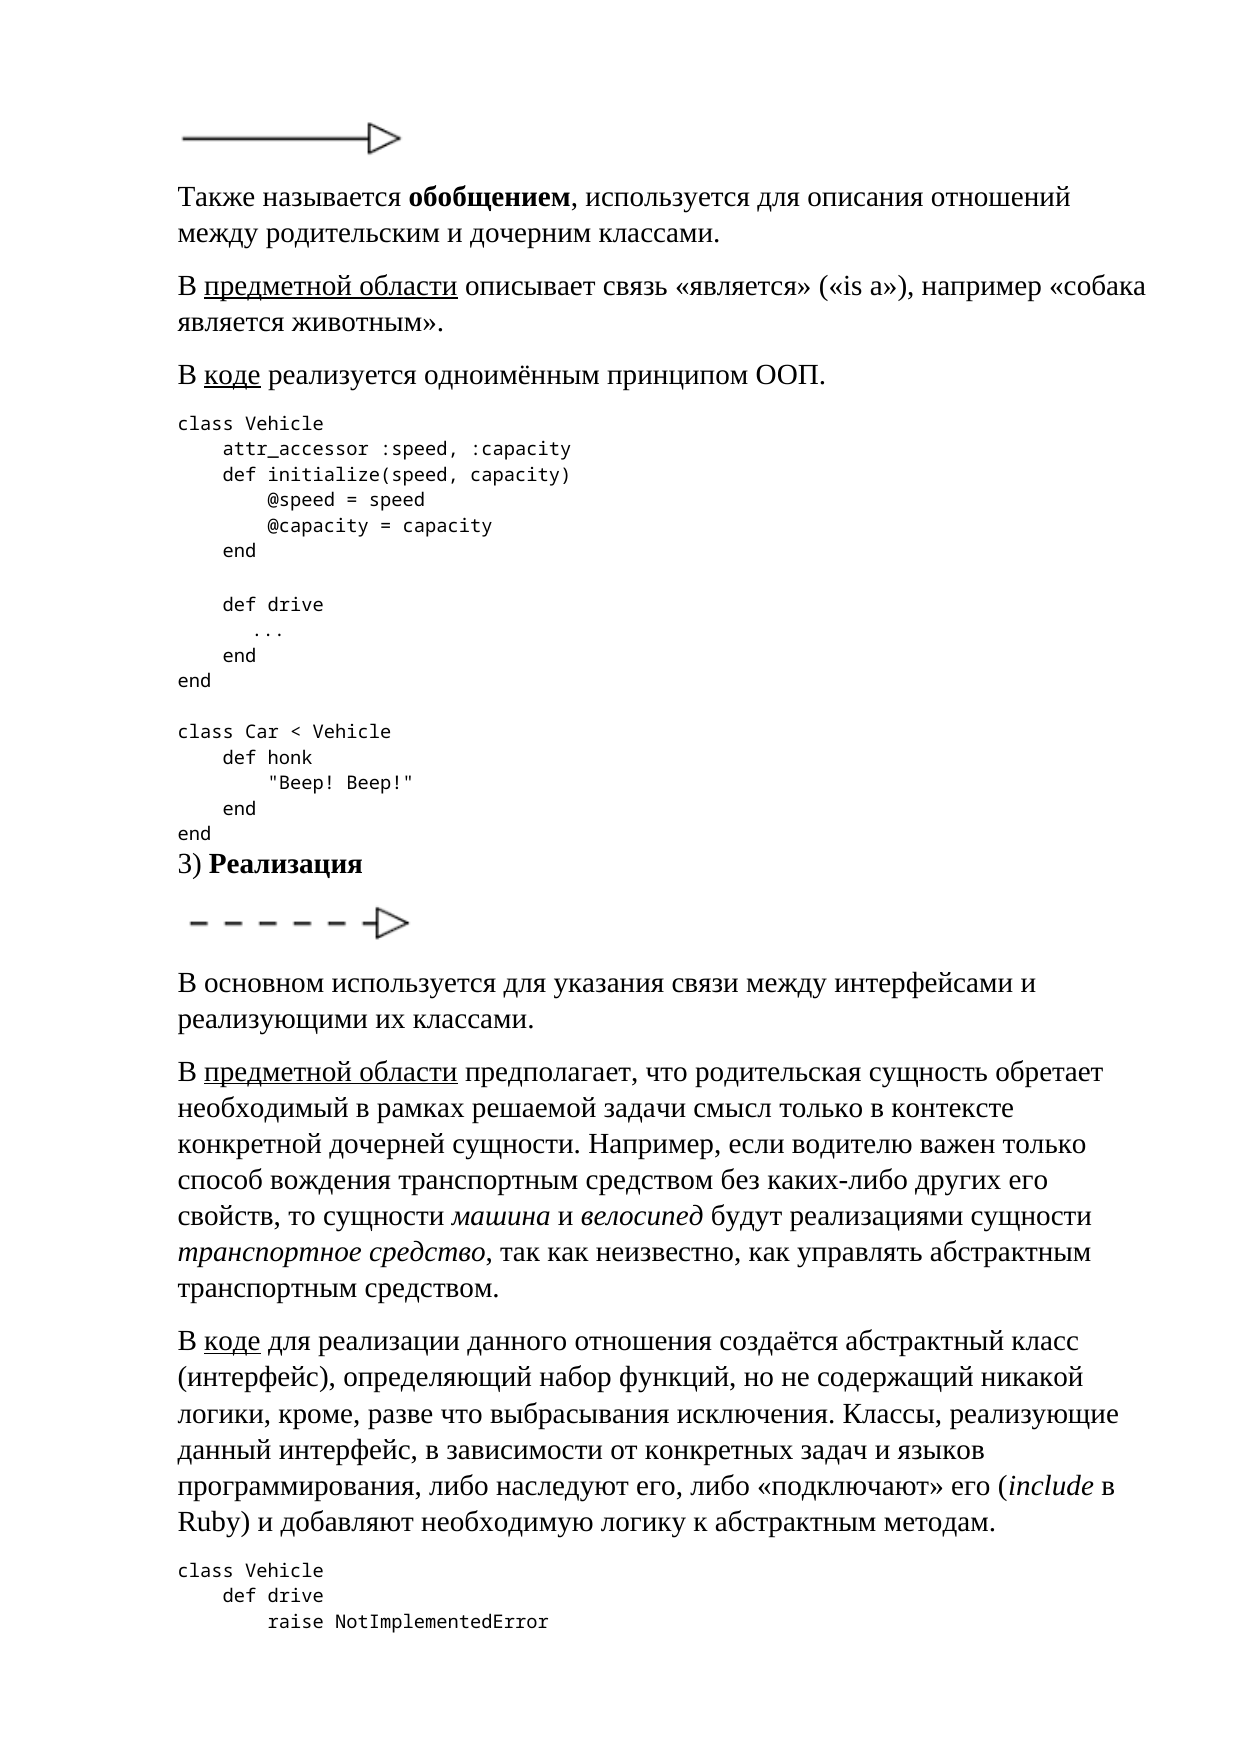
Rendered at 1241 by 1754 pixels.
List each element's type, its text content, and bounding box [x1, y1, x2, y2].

text end [177, 668, 1152, 693]
text В коде реализуется одноимённым принципом ООП. [177, 357, 1152, 391]
text end [177, 795, 1152, 821]
text В основном используется для указания связи между интерфейсами и реализующими их классами. [177, 965, 1152, 1034]
text class Vehicle [177, 1557, 1152, 1582]
text Также называется обобщением, используется для описания отношений между родительским и дочерним классами. [177, 179, 1152, 249]
text 3) Реализация [177, 846, 1152, 880]
text ... [177, 617, 1152, 642]
picture [177, 899, 412, 946]
text raise NotImplementedError [177, 1608, 1152, 1633]
picture [177, 118, 404, 161]
text class Vehicle [177, 410, 1152, 435]
text end [177, 537, 1152, 563]
text def drive [177, 1582, 1152, 1608]
text def honk [177, 744, 1152, 770]
text @capacity = capacity [177, 512, 1152, 537]
text end [177, 642, 1152, 668]
text @speed = speed [177, 486, 1152, 512]
text end [177, 821, 1152, 846]
text В коде для реализации данного отношения создаётся абстрактный класс (интерфейс), определяющий набор функций, но не содержащий никакой логики, кроме, разве что выбрасывания исключения. Классы, реализующие данный интерфейс, в зависимости от конкретных задач и языков программирования, либо наследуют его, либо «подключают» его (include в Ruby) и добавляют необходимую логику к абстрактным методам. [177, 1323, 1152, 1538]
text attr_accessor :speed, :capacity [177, 435, 1152, 461]
text def initialize(speed, capacity) [177, 461, 1152, 486]
text В предметной области описывает связь «является» («is a»), например «собака является животным». [177, 268, 1152, 338]
text def drive [177, 591, 1152, 617]
text "Beep! Beep!" [177, 770, 1152, 795]
text В предметной области предполагает, что родительская сущность обретает необходимый в рамках решаемой задачи смысл только в контексте конкретной дочерней сущности. Например, если водителю важен только способ вождения транспортным средством без каких-либо других его свойств, то сущности машина и велосипед будут реализациями сущности транспортное средство, так как неизвестно, как управлять абстрактным транспортным средством. [177, 1054, 1152, 1304]
text class Car < Vehicle [177, 719, 1152, 744]
